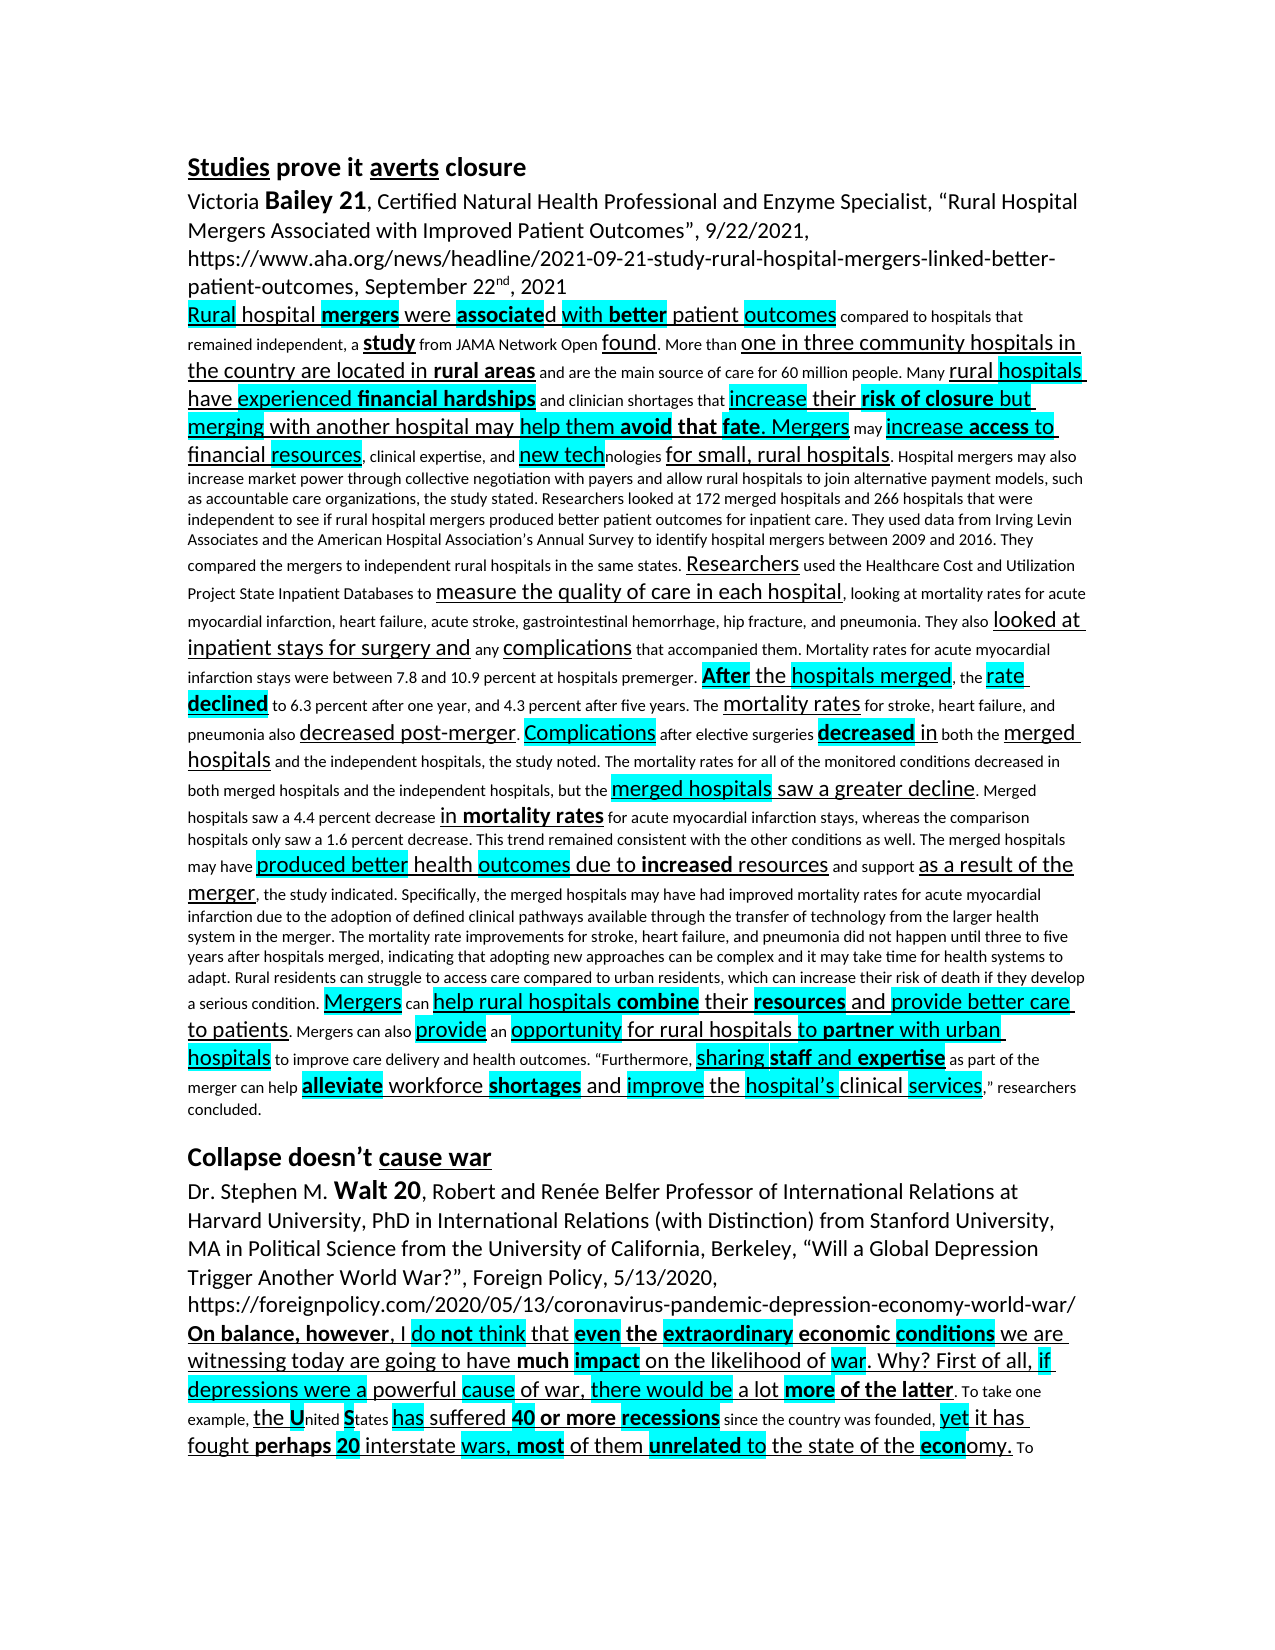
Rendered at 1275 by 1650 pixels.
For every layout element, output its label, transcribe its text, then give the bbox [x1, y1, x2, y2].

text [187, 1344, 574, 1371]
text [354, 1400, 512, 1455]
text Rural hospital mergers were associated with better patient outcomes compared to hospitals that remained independent, a study from JAMA Network Open found. More than one in three community hospitals in the country are located in rural areas and are the main source of care for 60 million people. Many rural hospitals have experienced financial hardships and clinician shortages that increase their risk of closure but merging with another hospital may help them avoid that fate. Mergers may increase access to financial resources, clinical expertise, and new technologies for small, rural hospitals. Hospital mergers may also increase market power through collective negotiation with payers and allow rural hospitals to join alternative payment models, such as accountable care organizations, the study stated. Researchers looked at 172 merged hospitals and 266 hospitals that were independent to see if rural hospital mergers produced better patient outcomes for inpatient care. They used data from Irving Levin Associates and the American Hospital Association’s Annual Survey to identify hospital mergers between 2009 and 2016. They compared the mergers to independent rural hospitals in the same states. Researchers used the Healthcare Cost and Utilization Project State Inpatient Databases to measure the quality of care in each hospital, looking at mortality rates for acute myocardial infarction, heart failure, acute stroke, gastrointestinal hemorrhage, hip fracture, and pneumonia. They also looked at inpatient stays for surgery and any complications that accompanied them. Mortality rates for acute myocardial infarction stays were between 7.8 and 10.9 percent at hospitals premerger. After the hospitals merged, the rate declined to 6.3 percent after one year, and 4.3 percent after five years. The mortality rates for stroke, heart failure, and pneumonia also decreased post-merger. Complications after elective surgeries decreased in both the merged hospitals and the independent hospitals, the study noted. The mortality rates for all of the monitored conditions decreased in both merged hospitals and the independent hospitals, but the merged hospitals saw a greater decline. Merged hospitals saw a 4.4 percent decrease in mortality rates for acute myocardial infarction stays, whereas the comparison hospitals only saw a 1.6 percent decrease. This trend remained consistent with the other conditions as well. The merged hospitals may have produced better health outcomes due to increased resources and support as a result of the merger, the study indicated. Specifically, the merged hospitals may have had improved mortality rates for acute myocardial infarction due to the adoption of defined clinical pathways available through the transfer of technology from the larger health system in the merger. The mortality rate improvements for stroke, heart failure, and pneumonia did not happen until three to five years after hospitals merged, indicating that adopting new approaches can be complex and it may take time for health systems to adapt. Rural residents can struggle to access care compared to urban residents, which can increase their risk of death if they develop a serious condition. Mergers can help rural hospitals combine their resources and provide better care to patients. Mergers can also provide an opportunity for rural hospitals to partner with urban hospitals to improve care delivery and health outcomes. “Furthermore, sharing staff and expertise as part of the merger can help alleviate workforce shortages and improve the hospital’s clinical services,” researchers concluded. [187, 382, 1087, 1120]
text Victoria Bailey 21, Certified Natural Health Professional and Enzyme Specialist, “Rural Hospital Mergers Associated with Improved Patient Outcomes”, 9/22/2021, https://www.aha.org/news/headline/2021-09-21-study-rural-hospital-mergers-linked-better-patient-outcomes, September 22nd, 2021 [187, 183, 1087, 300]
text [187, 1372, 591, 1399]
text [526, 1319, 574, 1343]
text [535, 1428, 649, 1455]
subtitle Collapse doesn’t cause war [187, 1141, 1087, 1173]
text Dr. Stephen M. Walt 20, Robert and Renée Belfer Professor of International Relations at Harvard University, PhD in International Relations (with Distinction) from Stanford University, MA in Political Science from the University of California, Berkeley, “Will a Global Depression Trigger Another World War?”, Foreign Policy, 5/13/2020, https://foreignpolicy.com/2020/05/13/coronavirus-pandemic-depression-economy-world-war/ [187, 1173, 1087, 1319]
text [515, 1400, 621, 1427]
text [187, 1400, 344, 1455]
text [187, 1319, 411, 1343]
subtitle Studies prove it averts closure [187, 150, 1087, 183]
